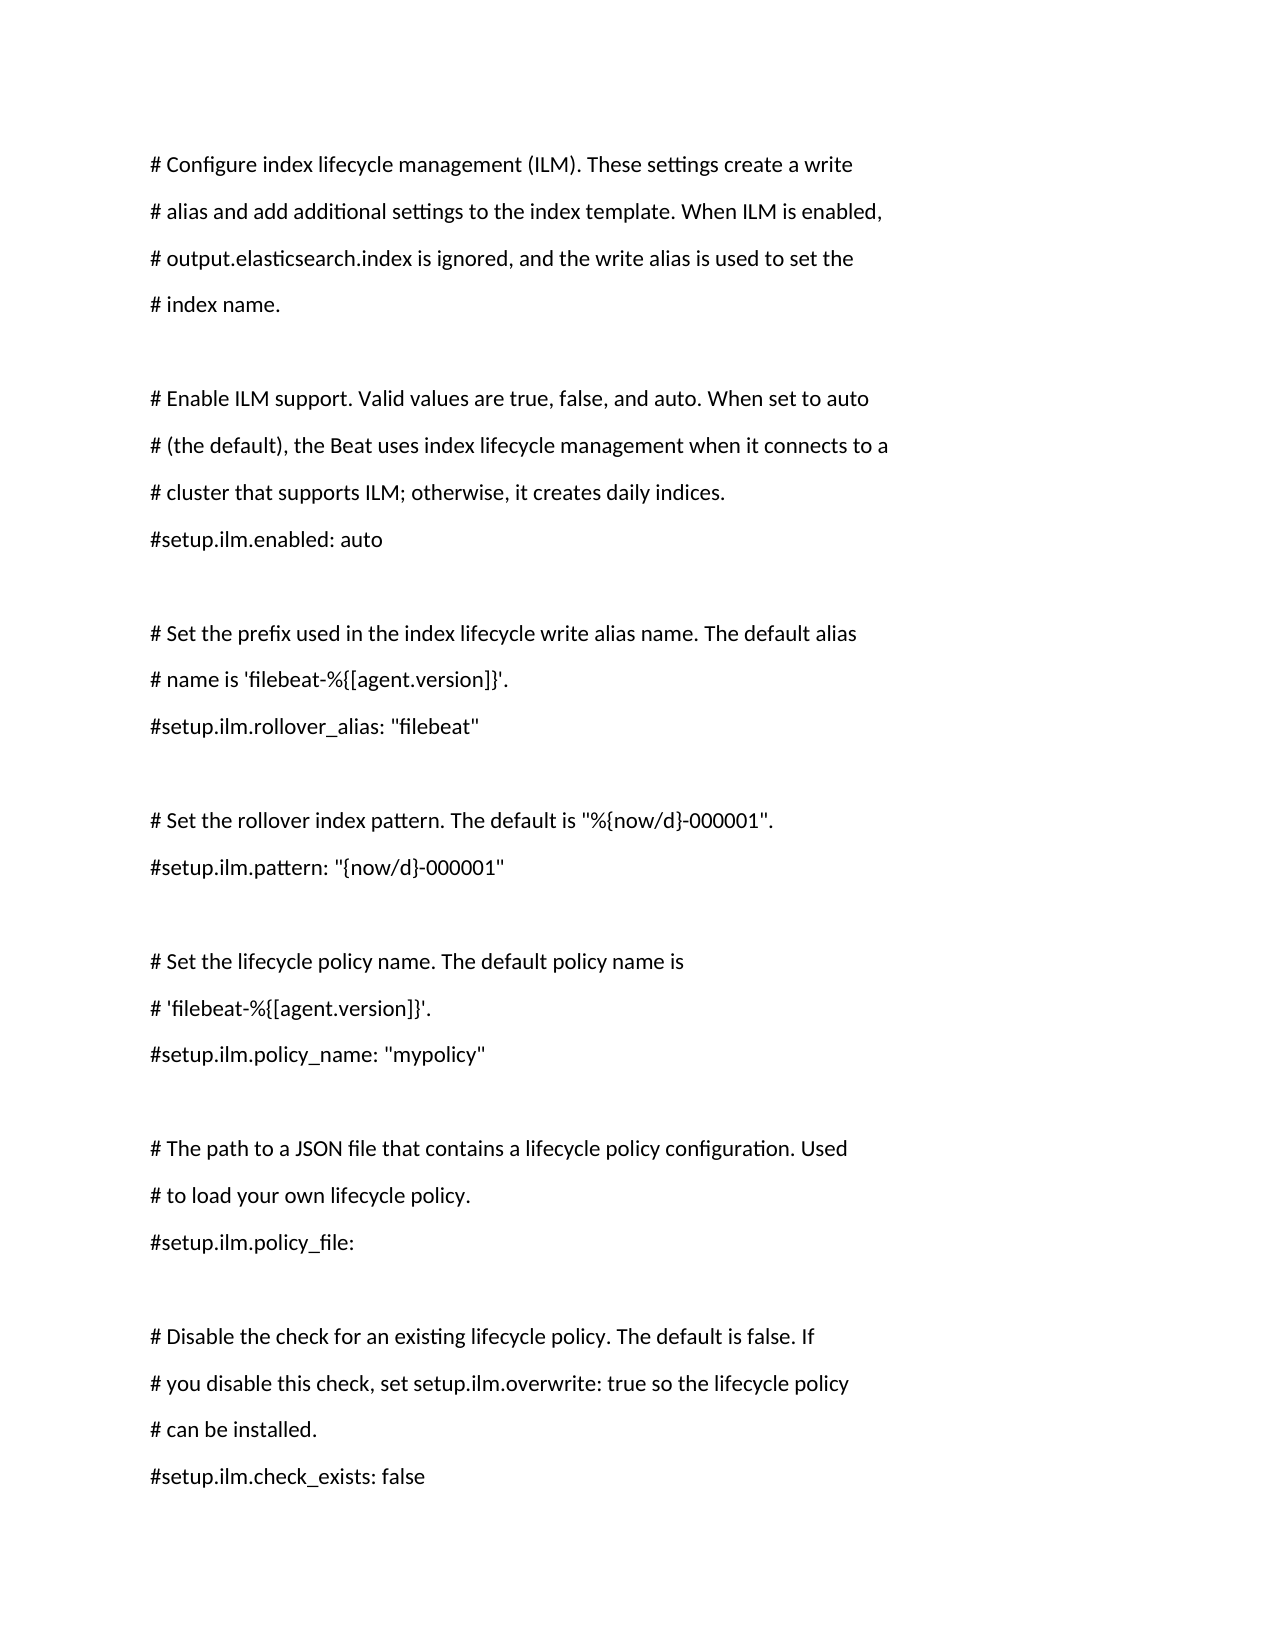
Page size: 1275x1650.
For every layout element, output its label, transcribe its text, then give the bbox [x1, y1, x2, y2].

text # output.elasticsearch.index is ignored, and the write alias is used to set the [150, 244, 1125, 272]
text # to load your own lifecycle policy. [150, 1181, 1125, 1209]
text # Configure index lifecycle management (ILM). These settings create a write [150, 150, 1125, 178]
text # name is 'filebeat-%{[agent.version]}'. [150, 666, 1125, 694]
text # Enable ILM support. Valid values are true, false, and auto. When set to auto [150, 384, 1125, 412]
text #setup.ilm.check_exists: false [150, 1462, 1125, 1491]
text # Disable the check for an existing lifecycle policy. The default is false. If [150, 1322, 1125, 1350]
text # you disable this check, set setup.ilm.overwrite: true so the lifecycle policy [150, 1369, 1125, 1397]
text #setup.ilm.policy_name: "mypolicy" [150, 1041, 1125, 1069]
text # Set the prefix used in the index lifecycle write alias name. The default alias [150, 619, 1125, 647]
text # Set the rollover index pattern. The default is "%{now/d}-000001". [150, 806, 1125, 834]
text #setup.ilm.enabled: auto [150, 525, 1125, 553]
text #setup.ilm.pattern: "{now/d}-000001" [150, 853, 1125, 881]
text #setup.ilm.policy_file: [150, 1228, 1125, 1256]
text # cluster that supports ILM; otherwise, it creates daily indices. [150, 478, 1125, 506]
text # (the default), the Beat uses index lifecycle management when it connects to a [150, 431, 1125, 459]
text #setup.ilm.rollover_alias: "filebeat" [150, 712, 1125, 741]
text # Set the lifecycle policy name. The default policy name is [150, 947, 1125, 975]
text # alias and add additional settings to the index template. When ILM is enabled, [150, 197, 1125, 225]
text # index name. [150, 291, 1125, 319]
text # The path to a JSON file that contains a lifecycle policy configuration. Used [150, 1134, 1125, 1162]
text # can be installed. [150, 1416, 1125, 1444]
text # 'filebeat-%{[agent.version]}'. [150, 994, 1125, 1022]
